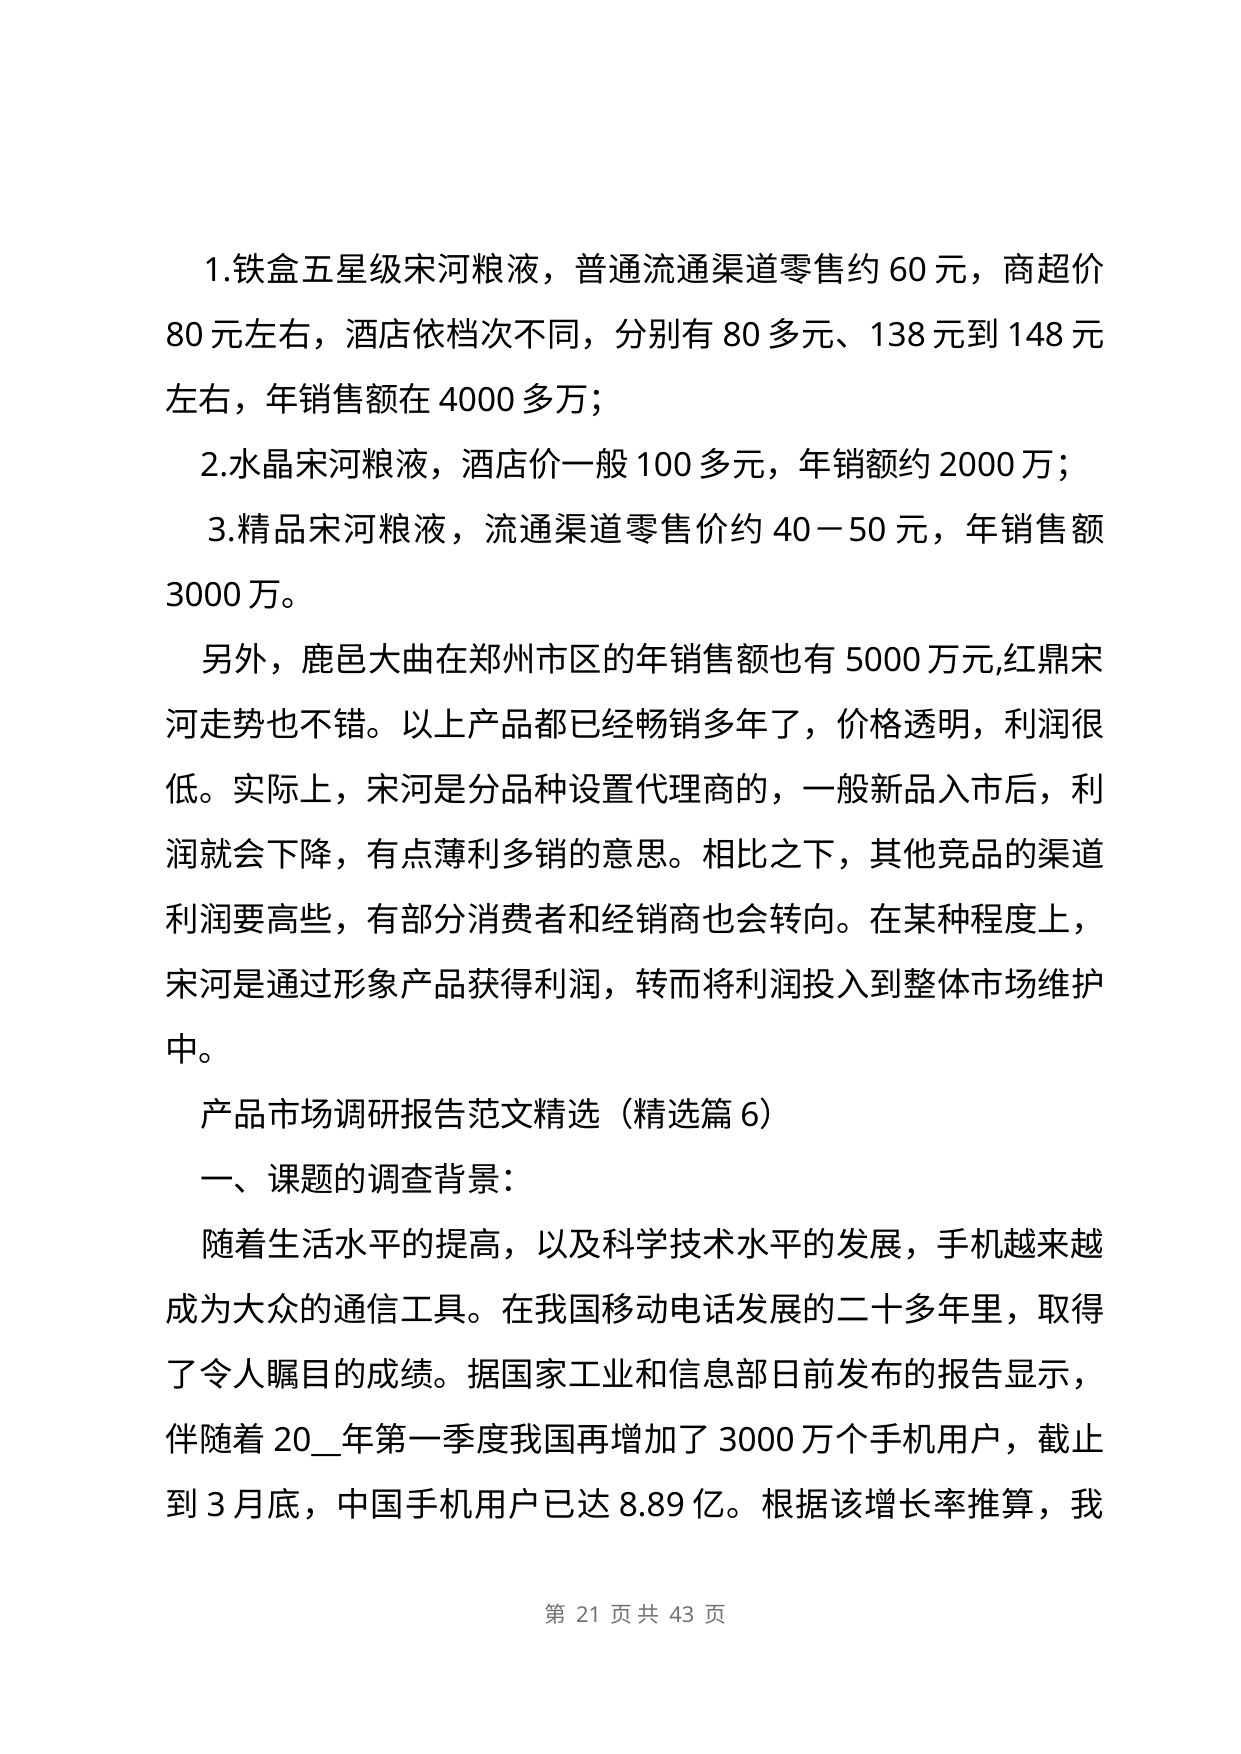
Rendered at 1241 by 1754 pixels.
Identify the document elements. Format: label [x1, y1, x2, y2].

text [165, 234, 1104, 1534]
